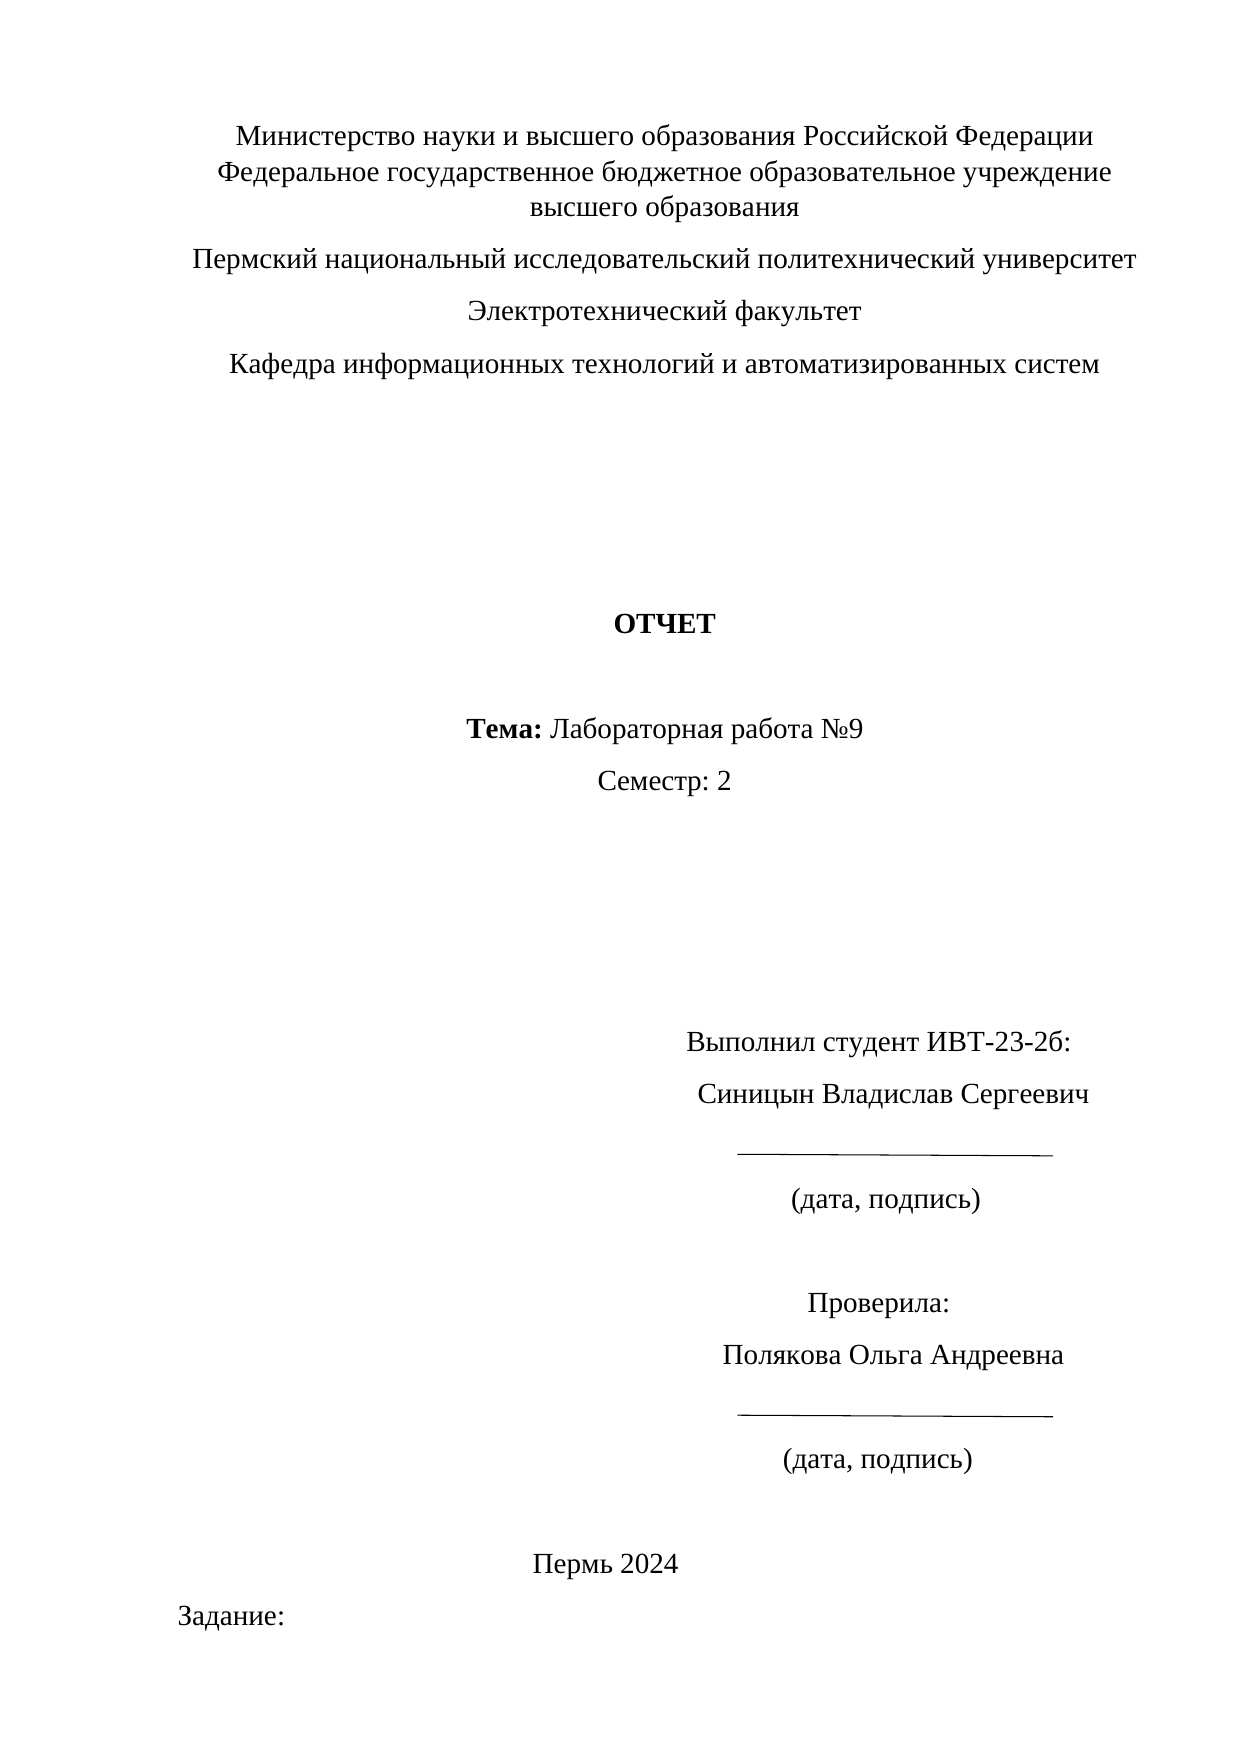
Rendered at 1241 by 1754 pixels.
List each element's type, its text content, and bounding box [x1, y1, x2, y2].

text Электротехнический факультет [177, 293, 1152, 327]
text Выполнил студент ИВТ-23-2б: [605, 1024, 1152, 1058]
text (дата, подпись) [177, 1442, 1211, 1475]
text Синицын Владислав Сергеевич [635, 1076, 1152, 1110]
text Министерство науки и высшего образования Российской Федерации Федеральное государственное бюджетное образовательное учреждение высшего образования [177, 118, 1152, 223]
text Тема: Лабораторная работа №9 [177, 711, 1152, 744]
text Проверила: [605, 1285, 1152, 1319]
text Пермь 2024 [177, 1546, 1034, 1579]
text Кафедра информационных технологий и автоматизированных систем [177, 346, 1152, 379]
text Семестр: 2 [177, 763, 1152, 797]
text (дата, подпись) [605, 1181, 1152, 1214]
text Полякова Ольга Андреевна [635, 1337, 1152, 1371]
text ОТЧЕТ [177, 607, 1152, 640]
text Пермский национальный исследовательский политехнический университет [177, 241, 1152, 275]
text Задание: [177, 1598, 1152, 1632]
